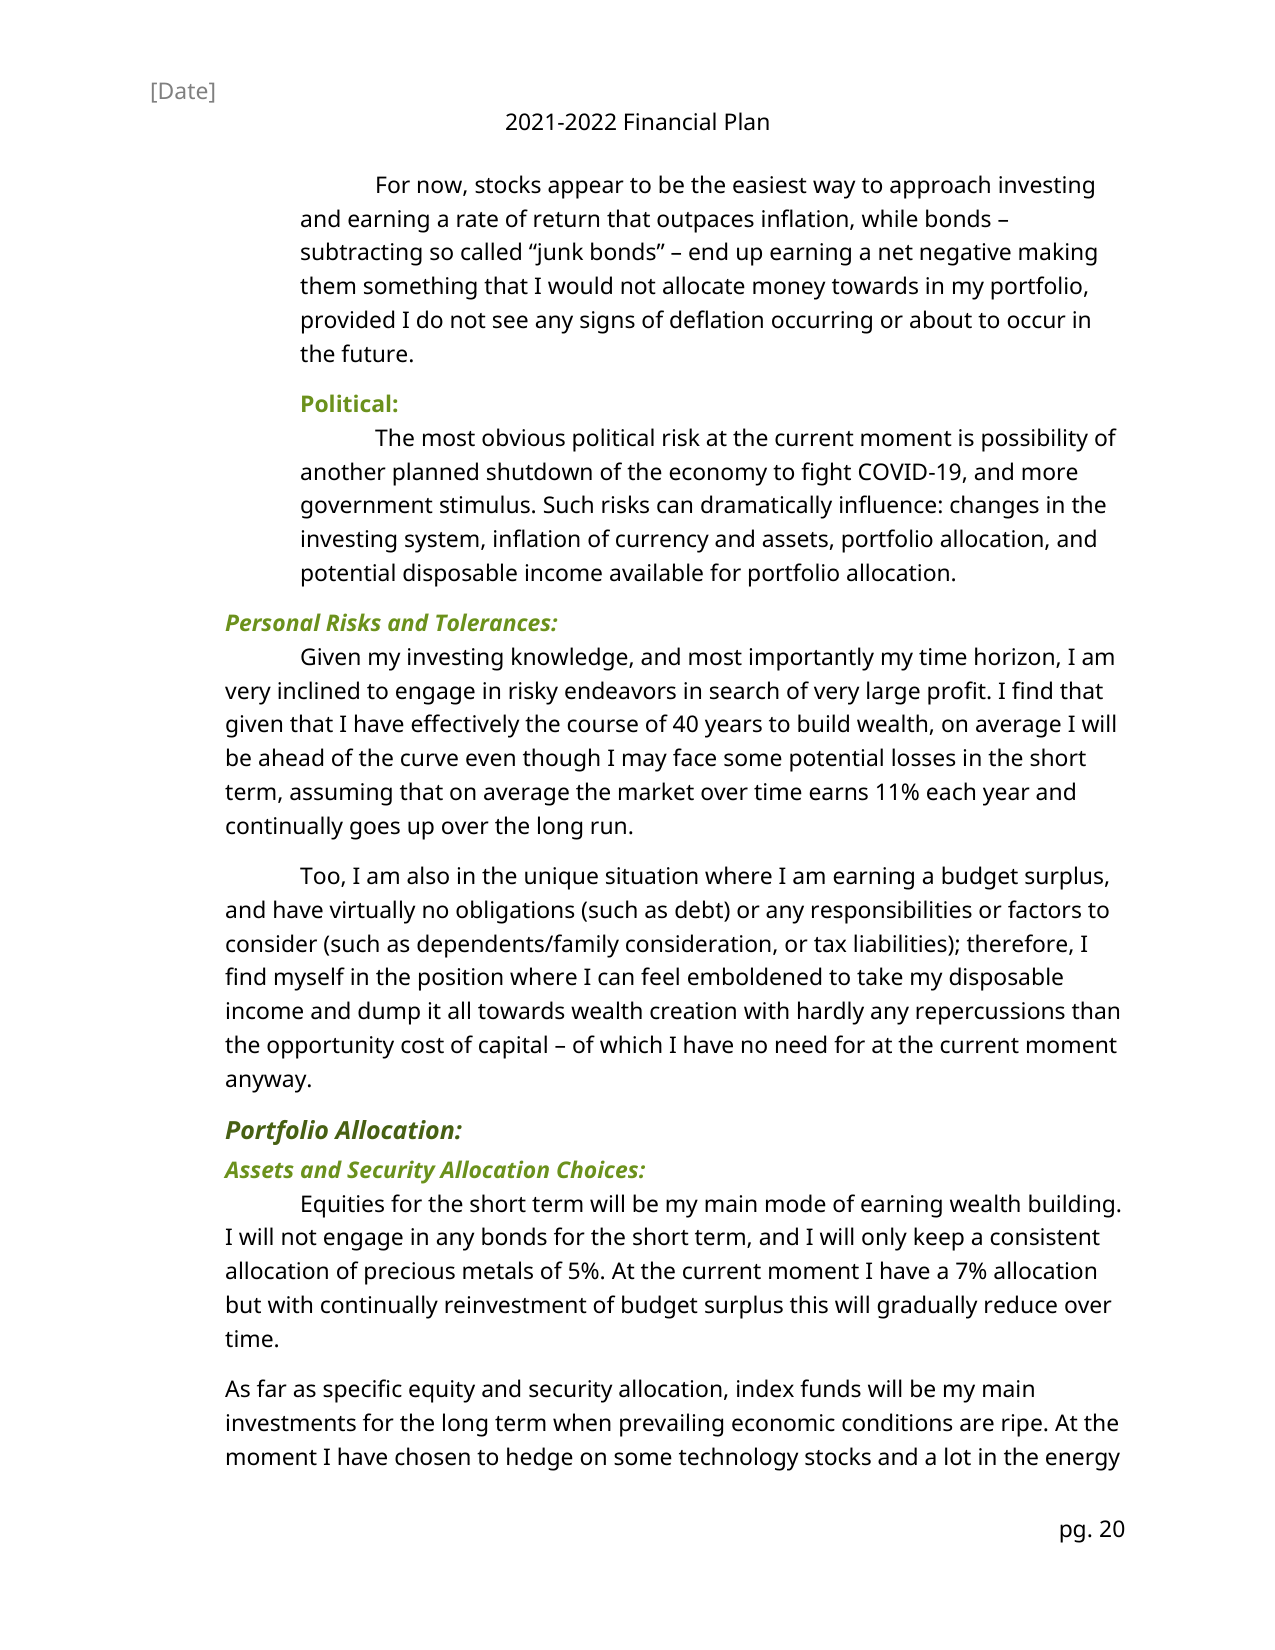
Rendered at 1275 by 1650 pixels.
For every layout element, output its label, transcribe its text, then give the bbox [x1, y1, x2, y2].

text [225, 1373, 1125, 1472]
subtitle Personal Risks and Tolerances: [150, 607, 1125, 638]
text The most obvious political risk at the current moment is possibility of another planned shutdown of the economy to fight COVID-19, and more government stimulus. Such risks can dramatically influence: changes in the investing system, inflation of currency and assets, portfolio allocation, and potential disposable income available for portfolio allocation. [300, 422, 1125, 588]
text Too, I am also in the unique situation where I am earning a budget surplus, and have virtually no obligations (such as debt) or any responsibilities or factors to consider (such as dependents/family consideration, or tax liabilities); therefore, I find myself in the position where I can feel emboldened to take my disposable income and dump it all towards wealth creation with hardly any repercussions than the opportunity cost of capital – of which I have no need for at the current moment anyway. [225, 860, 1125, 1094]
subtitle Political: [150, 388, 1125, 419]
text Equities for the short term will be my main mode of earning wealth building. I will not engage in any bonds for the short term, and I will only keep a consistent allocation of precious metals of 5%. At the current moment I have a 7% allocation but with continually reinvestment of budget surplus this will gradually reduce over time. [225, 1188, 1125, 1354]
text Given my investing knowledge, and most importantly my time horizon, I am very inclined to engage in risky endeavors in search of very large profit. I find that given that I have effectively the course of 40 years to build wealth, on average I will be ahead of the curve even though I may face some potential losses in the short term, assuming that on average the market over time earns 11% each year and continually goes up over the long run. [225, 641, 1125, 841]
subtitle Assets and Security Allocation Choices: [150, 1154, 1125, 1185]
text For now, stocks appear to be the easiest way to approach investing and earning a rate of return that outpaces inflation, while bonds – subtracting so called “junk bonds” – end up earning a net negative making them something that I would not allocate money towards in my portfolio, provided I do not see any signs of deflation occurring or about to occur in the future. [300, 169, 1125, 369]
subtitle Portfolio Allocation: [150, 1113, 1125, 1147]
